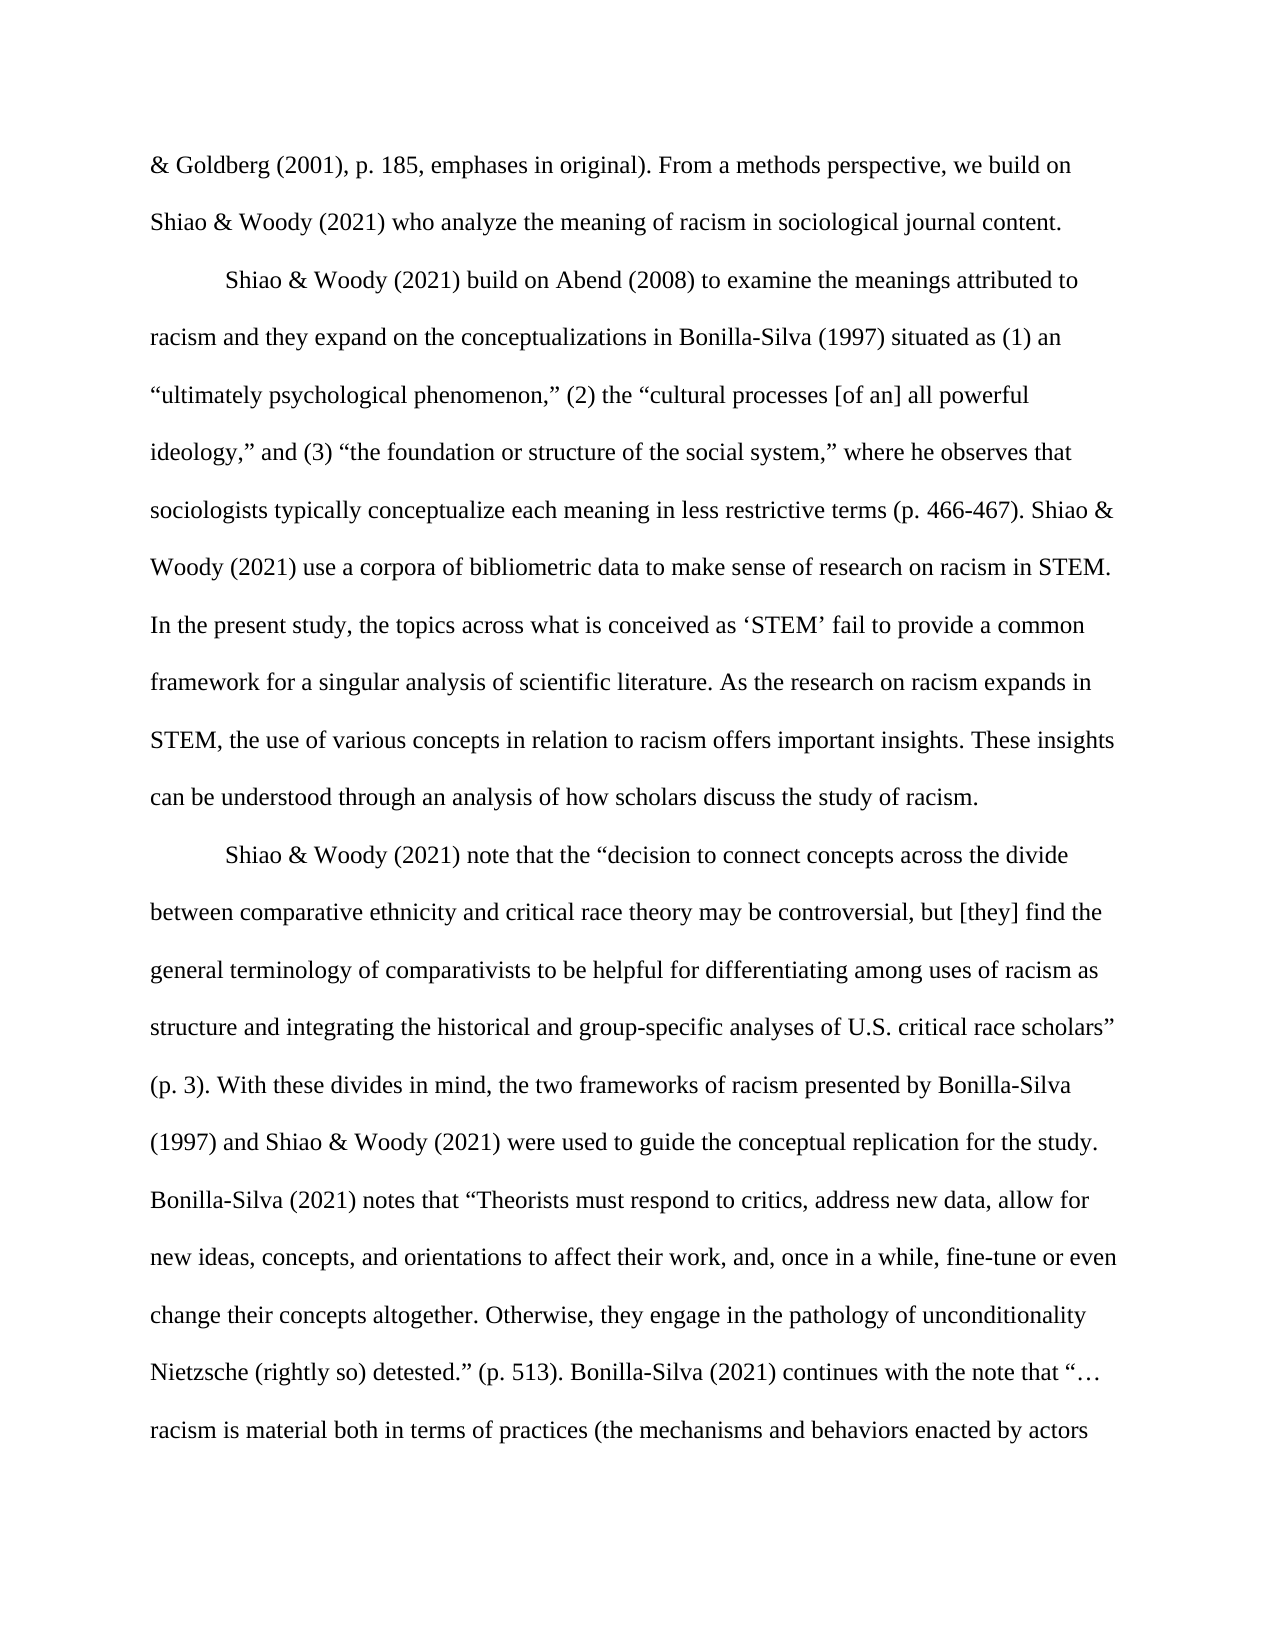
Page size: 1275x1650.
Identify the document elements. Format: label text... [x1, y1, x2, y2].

text Shiao & Woody (2021) build on Abend (2008) to examine the meanings attributed to racism and they expand on the conceptualizations in Bonilla-Silva (1997) situated as (1) an “ultimately psychological phenomenon,” (2) the “cultural processes [of an] all powerful ideology,” and (3) “the foundation or structure of the social system,” where he observes that sociologists typically conceptualize each meaning in less restrictive terms (p. 466-467). Shiao & Woody (2021) use a corpora of bibliometric data to make sense of research on racism in STEM. In the present study, the topics across what is conceived as ‘STEM’ fail to provide a common framework for a singular analysis of scientific literature. As the research on racism expands in STEM, the use of various concepts in relation to racism offers important insights. These insights can be understood through an analysis of how scholars discuss the study of racism. [150, 265, 1125, 811]
